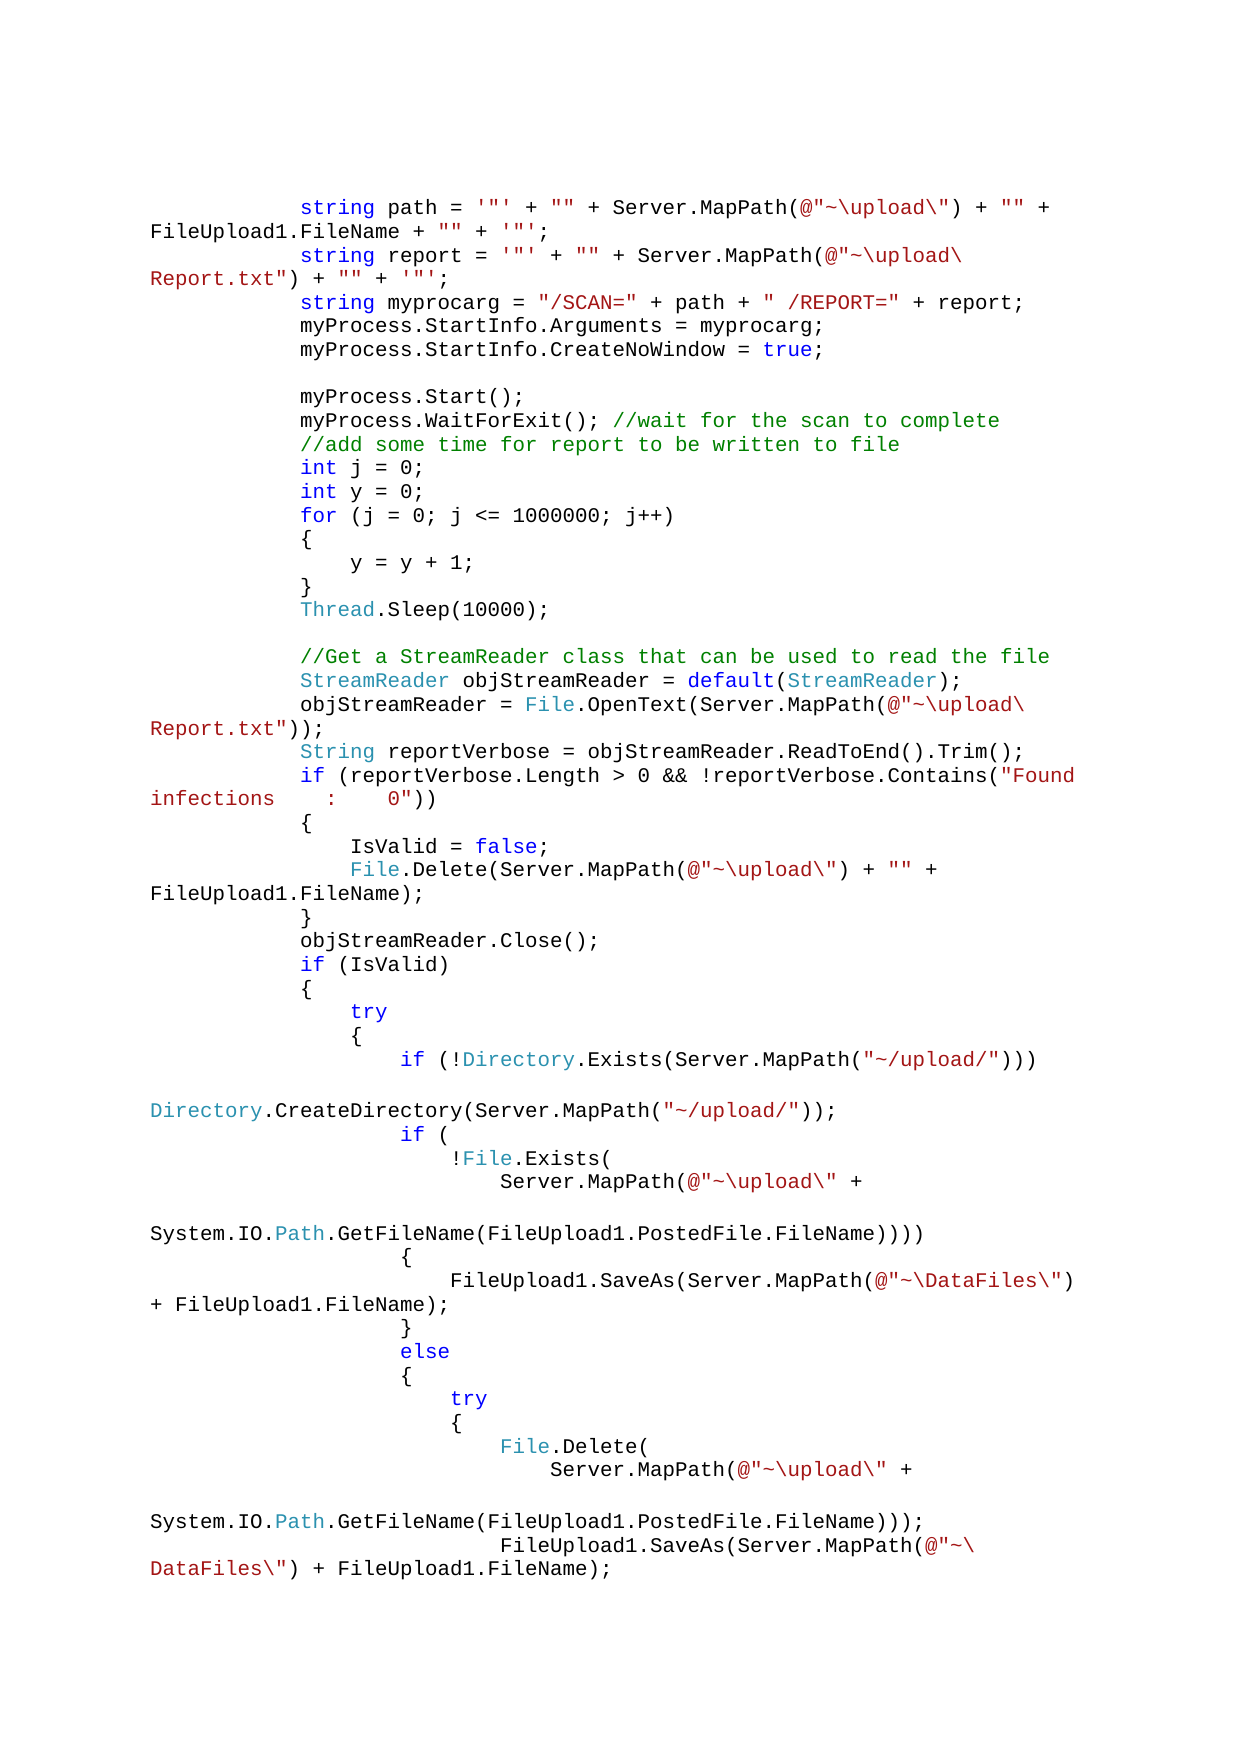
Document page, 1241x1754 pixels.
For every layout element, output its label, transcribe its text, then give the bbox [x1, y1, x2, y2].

text { [150, 1412, 1090, 1436]
text int j = 0; [150, 457, 1090, 481]
text { [150, 528, 1090, 552]
text myProcess.StartInfo.Arguments = myprocarg; [150, 316, 1090, 339]
text //add some time for report to be written to file [150, 434, 1090, 457]
text objStreamReader.Close(); [150, 930, 1090, 954]
text y = y + 1; [150, 552, 1090, 576]
text System.IO.Path.GetFileName(FileUpload1.PostedFile.FileName))); [150, 1483, 1090, 1534]
text if ( [150, 1124, 1090, 1147]
text { [150, 1246, 1090, 1270]
text File.Delete(Server.MapPath(@"~\upload\") + "" + FileUpload1.FileName); [150, 859, 1090, 907]
text FileUpload1.SaveAs(Server.MapPath(@"~\DataFiles\") + FileUpload1.FileName); [150, 1534, 1090, 1582]
text if (!Directory.Exists(Server.MapPath("~/upload/"))) [150, 1048, 1090, 1072]
text FileUpload1.SaveAs(Server.MapPath(@"~\DataFiles\") + FileUpload1.FileName); [150, 1270, 1090, 1317]
text if (reportVerbose.Length > 0 && !reportVerbose.Contains("Found infections : 0")) [150, 765, 1090, 812]
text string report = '"' + "" + Server.MapPath(@"~\upload\Report.txt") + "" + '"'; [150, 244, 1090, 292]
text { [150, 1365, 1090, 1388]
text try [150, 1001, 1090, 1025]
text Server.MapPath(@"~\upload\" + [150, 1459, 1090, 1483]
text //Get a StreamReader class that can be used to read the file [150, 647, 1090, 670]
text Server.MapPath(@"~\upload\" + [150, 1171, 1090, 1195]
text myProcess.StartInfo.CreateNoWindow = true; [150, 339, 1090, 363]
text try [150, 1388, 1090, 1412]
text Thread.Sleep(10000); [150, 599, 1090, 623]
text { [150, 978, 1090, 1001]
text for (j = 0; j <= 1000000; j++) [150, 505, 1090, 528]
text myProcess.Start(); [150, 386, 1090, 410]
text StreamReader objStreamReader = default(StreamReader); [150, 670, 1090, 694]
text File.Delete( [150, 1436, 1090, 1459]
text } [150, 907, 1090, 930]
text System.IO.Path.GetFileName(FileUpload1.PostedFile.FileName)))) [150, 1195, 1090, 1246]
text String reportVerbose = objStreamReader.ReadToEnd().Trim(); [150, 741, 1090, 765]
text { [150, 1025, 1090, 1048]
text int y = 0; [150, 481, 1090, 505]
text myProcess.WaitForExit(); //wait for the scan to complete [150, 410, 1090, 434]
text if (IsValid) [150, 954, 1090, 978]
text string myprocarg = "/SCAN=" + path + " /REPORT=" + report; [150, 292, 1090, 316]
text Directory.CreateDirectory(Server.MapPath("~/upload/")); [150, 1072, 1090, 1124]
text } [150, 1317, 1090, 1341]
text IsValid = false; [150, 836, 1090, 859]
text string path = '"' + "" + Server.MapPath(@"~\upload\") + "" + FileUpload1.FileName + "" + '"'; [150, 197, 1090, 244]
text !File.Exists( [150, 1147, 1090, 1171]
text objStreamReader = File.OpenText(Server.MapPath(@"~\upload\Report.txt")); [150, 694, 1090, 741]
text else [150, 1341, 1090, 1365]
text { [150, 812, 1090, 836]
text } [150, 576, 1090, 599]
